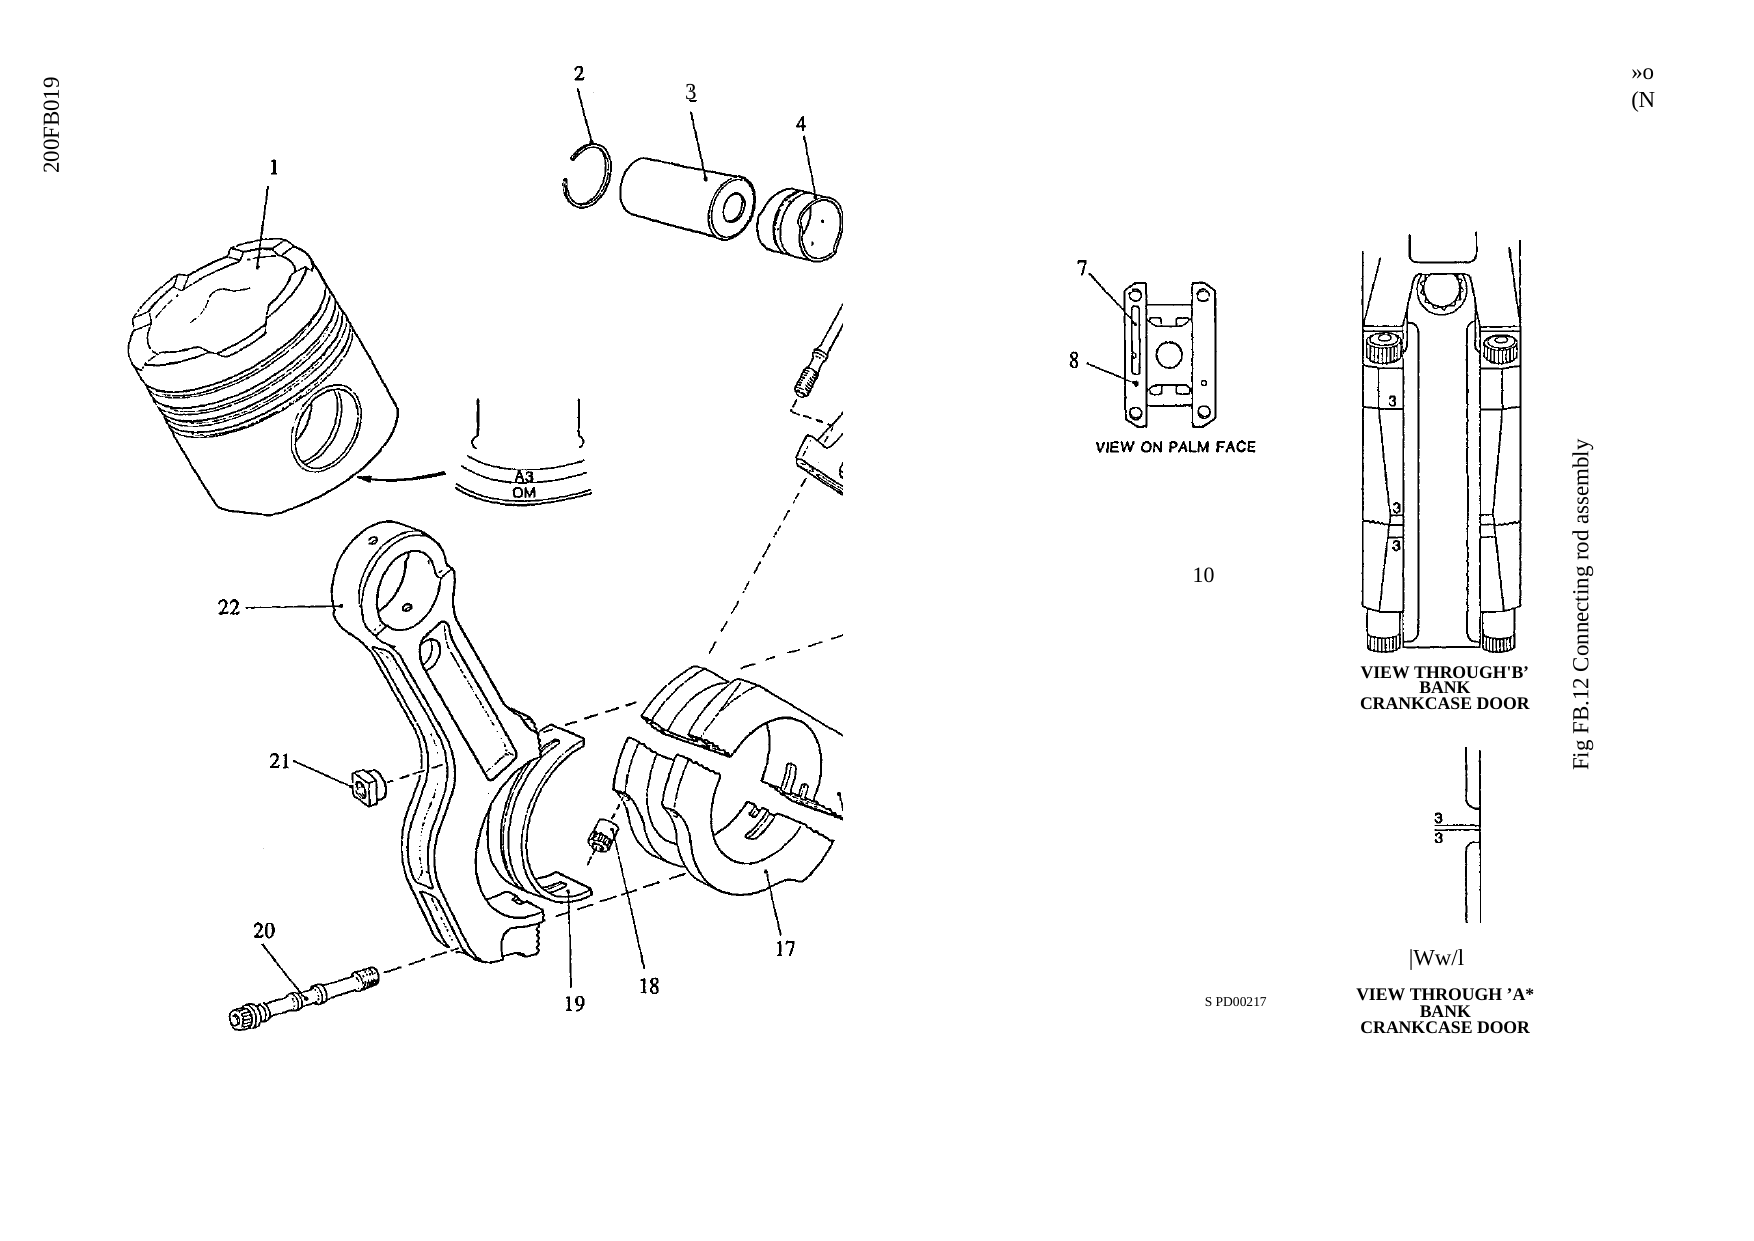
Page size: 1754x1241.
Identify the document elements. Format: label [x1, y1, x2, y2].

picture [127, 66, 843, 1031]
picture [1434, 747, 1481, 923]
picture [1069, 260, 1256, 453]
picture [1361, 231, 1522, 653]
